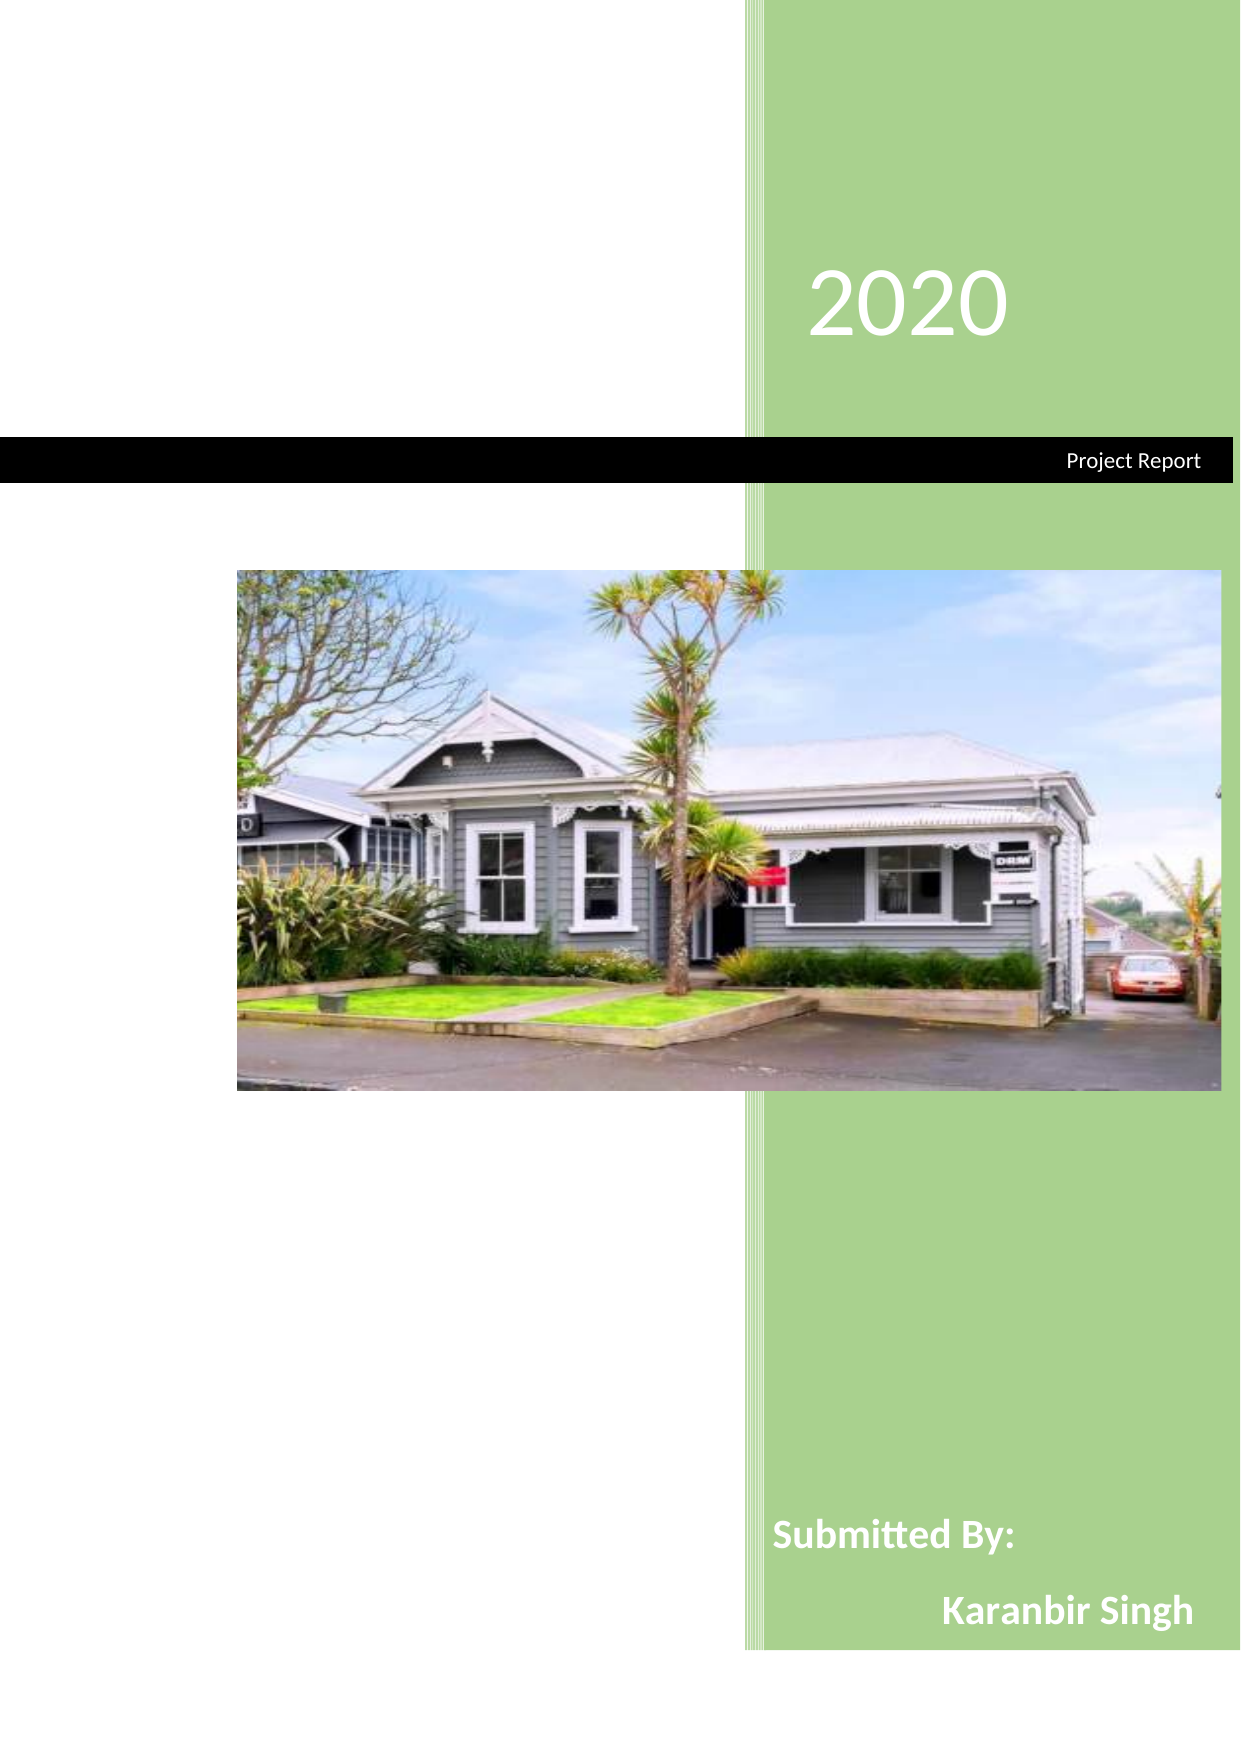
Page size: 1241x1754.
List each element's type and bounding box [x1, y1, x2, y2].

picture [237, 570, 1222, 1091]
